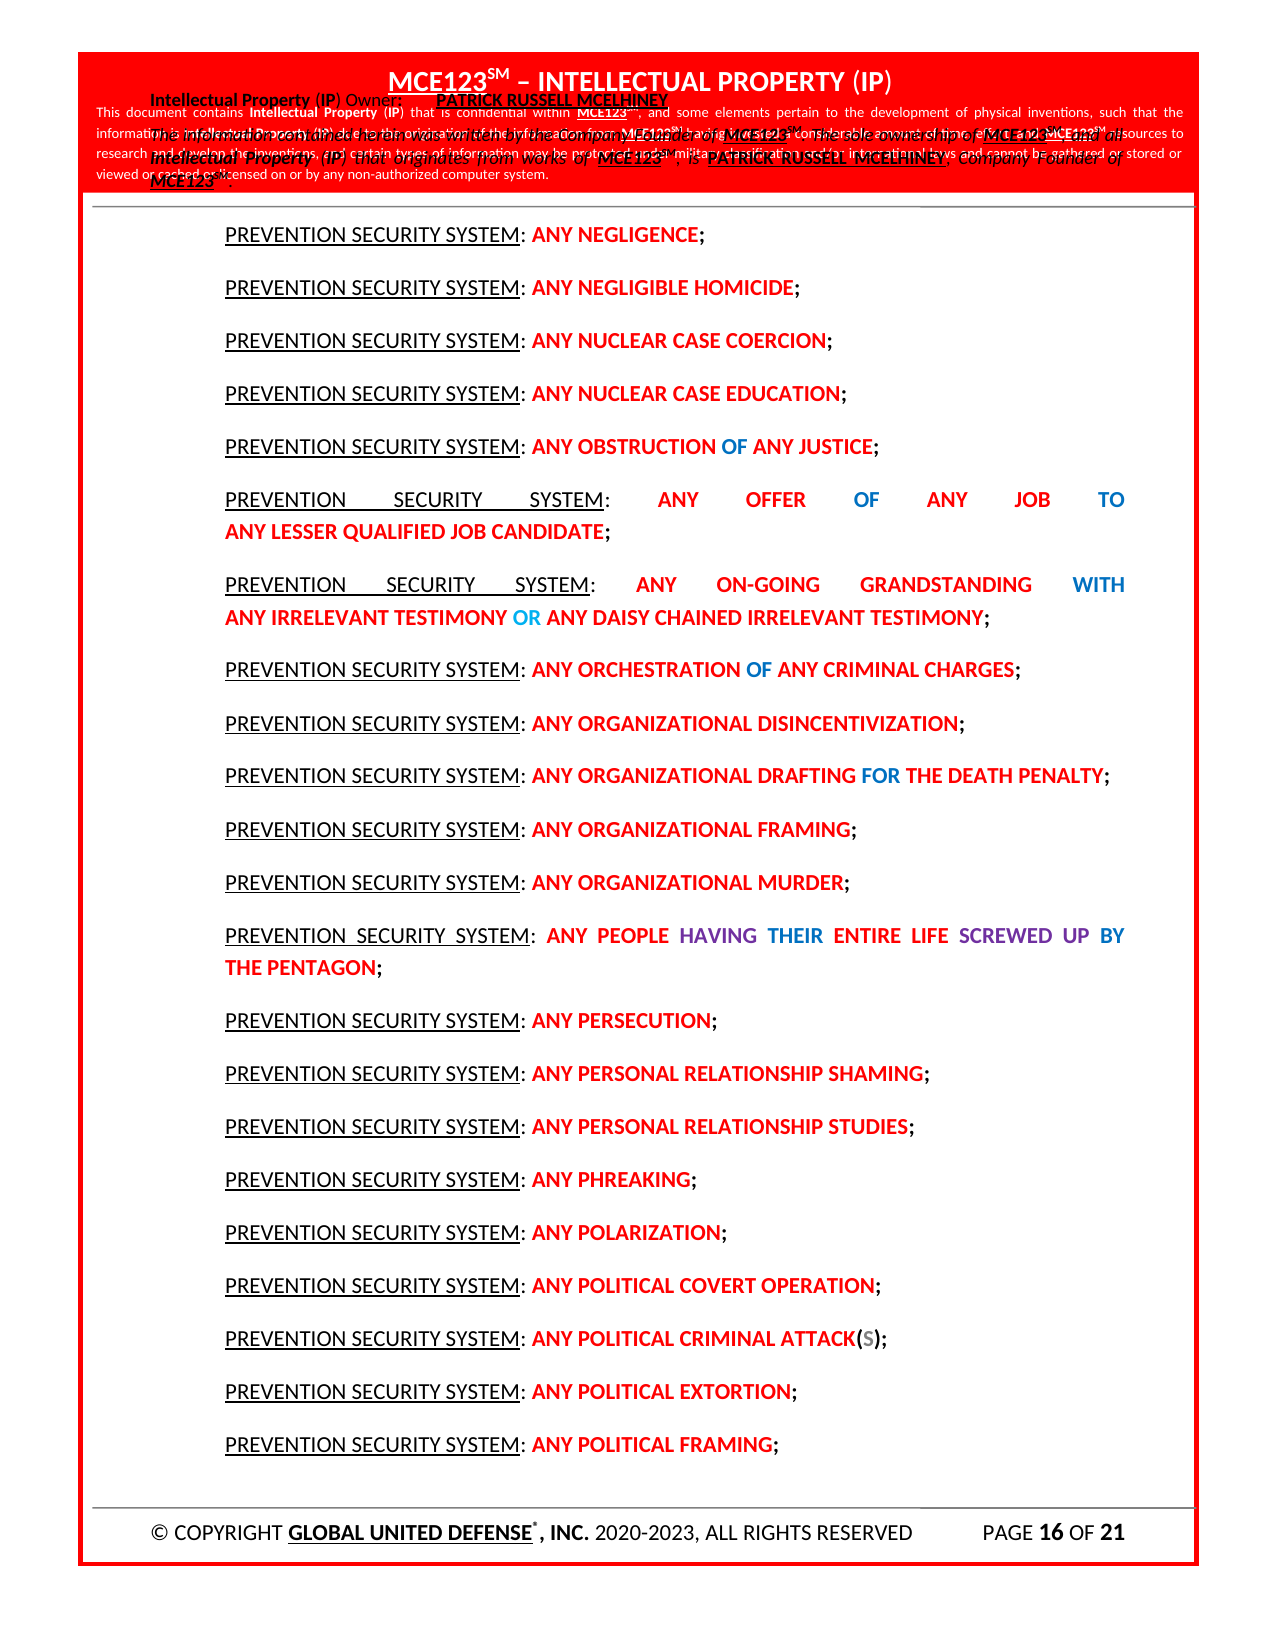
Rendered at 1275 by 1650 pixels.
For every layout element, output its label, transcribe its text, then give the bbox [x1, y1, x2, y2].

text PREVENTION SECURITY SYSTEM: ANY NEGLIGIBLE HOMICIDE; [225, 273, 1125, 301]
text PREVENTION SECURITY SYSTEM: ANY POLARIZATION; [225, 1218, 1125, 1246]
text PREVENTION SECURITY SYSTEM: ANY OFFER OF ANY JOB TO ANY LESSER QUALIFIED JOB CANDIDATE; [225, 485, 1125, 545]
text PREVENTION SECURITY SYSTEM: ANY POLITICAL EXTORTION; [225, 1377, 1125, 1405]
text PREVENTION SECURITY SYSTEM: ANY ORGANIZATIONAL MURDER; [225, 868, 1125, 896]
text PREVENTION SECURITY SYSTEM: ANY PEOPLE HAVING THEIR ENTIRE LIFE SCREWED UP BY THE PENTAGON; [225, 921, 1125, 981]
text PREVENTION SECURITY SYSTEM: ANY POLITICAL FRAMING; [225, 1430, 1125, 1458]
text PREVENTION SECURITY SYSTEM: ANY PERSECUTION; [225, 1006, 1125, 1034]
text PREVENTION SECURITY SYSTEM: ANY PHREAKING; [225, 1165, 1125, 1193]
text PREVENTION SECURITY SYSTEM: ANY OBSTRUCTION OF ANY JUSTICE; [225, 432, 1125, 460]
text PREVENTION SECURITY SYSTEM: ANY ORGANIZATIONAL DRAFTING FOR THE DEATH PENALTY; [225, 762, 1125, 790]
text PREVENTION SECURITY SYSTEM: ANY PERSONAL RELATIONSHIP SHAMING; [225, 1059, 1125, 1087]
text PREVENTION SECURITY SYSTEM: ANY POLITICAL CRIMINAL ATTACK(S); [225, 1324, 1125, 1352]
text PREVENTION SECURITY SYSTEM: ANY ON-GOING GRANDSTANDING WITH ANY IRRELEVANT TESTIMONY OR ANY DAISY CHAINED IRRELEVANT TESTIMONY; [225, 570, 1125, 631]
text PREVENTION SECURITY SYSTEM: ANY ORGANIZATIONAL DISINCENTIVIZATION; [225, 709, 1125, 737]
text PREVENTION SECURITY SYSTEM: ANY NEGLIGENCE; [225, 220, 1125, 248]
text PREVENTION SECURITY SYSTEM: ANY POLITICAL COVERT OPERATION; [225, 1271, 1125, 1299]
text PREVENTION SECURITY SYSTEM: ANY NUCLEAR CASE COERCION; [225, 326, 1125, 354]
text PREVENTION SECURITY SYSTEM: ANY ORCHESTRATION OF ANY CRIMINAL CHARGES; [225, 656, 1125, 684]
text PREVENTION SECURITY SYSTEM: ANY NUCLEAR CASE EDUCATION; [225, 379, 1125, 407]
text PREVENTION SECURITY SYSTEM: ANY ORGANIZATIONAL FRAMING; [225, 815, 1125, 843]
text PREVENTION SECURITY SYSTEM: ANY PERSONAL RELATIONSHIP STUDIES; [225, 1112, 1125, 1140]
